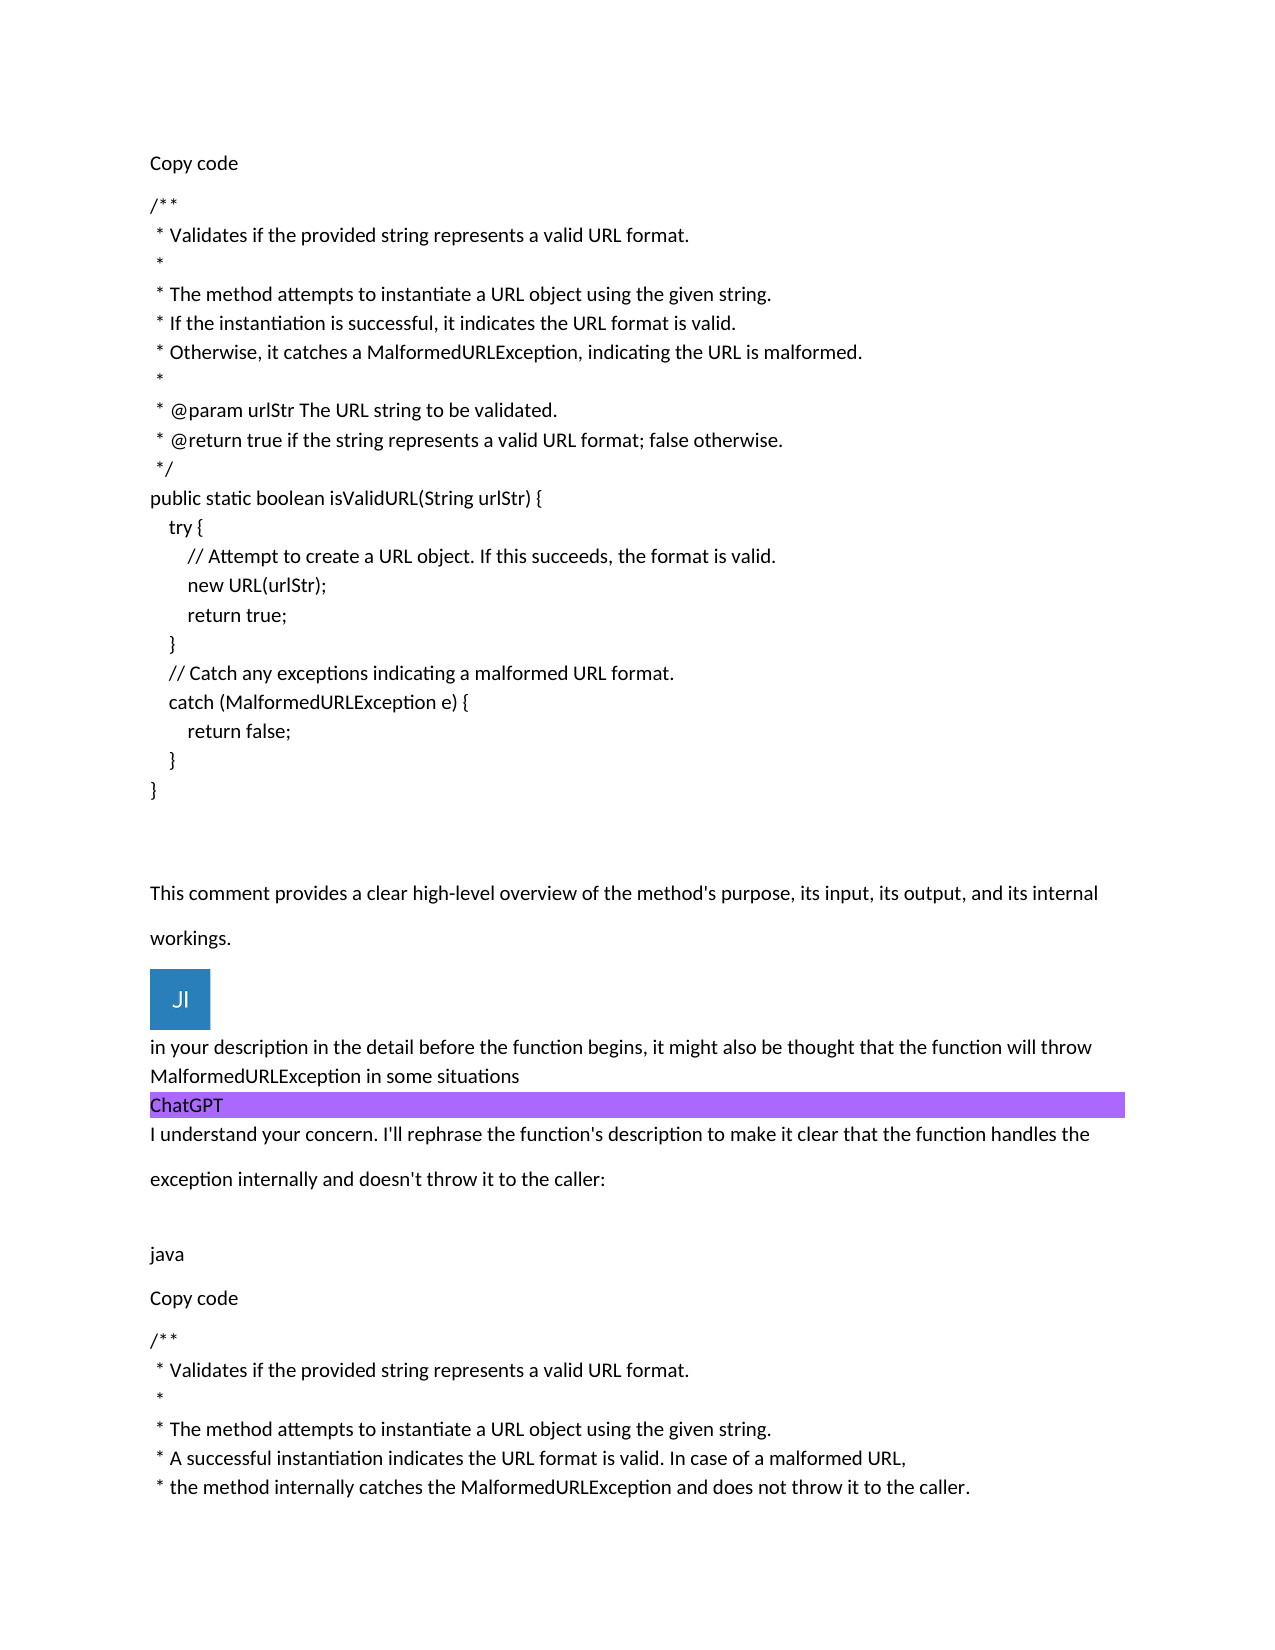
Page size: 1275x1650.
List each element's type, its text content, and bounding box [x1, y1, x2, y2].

text * @return true if the string represents a valid URL format; false otherwise. [150, 427, 1125, 452]
text return true; [150, 602, 1125, 627]
text java [150, 1242, 1125, 1267]
text * @param urlStr The URL string to be validated. [150, 398, 1125, 423]
text new URL(urlStr); [150, 573, 1125, 598]
text * the method internally catches the MalformedURLException and does not throw it to the caller. [150, 1474, 1125, 1500]
text Copy code [150, 150, 1125, 175]
text /** [150, 193, 1125, 219]
text */ [150, 456, 1125, 481]
text // Attempt to create a URL object. If this succeeds, the format is valid. [150, 543, 1125, 569]
text } [150, 631, 1125, 656]
text * A successful instantiation indicates the URL format is valid. In case of a malformed URL, [150, 1445, 1125, 1471]
text * [150, 368, 1125, 394]
text } [150, 777, 1125, 802]
text I understand your concern. I'll rephrase the function's description to make it clear that the function handles the exception internally and doesn't throw it to the caller: [150, 1121, 1125, 1191]
text // Catch any exceptions indicating a malformed URL format. [150, 660, 1125, 686]
text } [150, 748, 1125, 773]
text /** [150, 1328, 1125, 1354]
text This comment provides a clear high-level overview of the method's purpose, its input, its output, and its internal workings. [150, 881, 1125, 951]
text * The method attempts to instantiate a URL object using the given string. [150, 281, 1125, 306]
text Copy code [150, 1285, 1125, 1310]
text * Validates if the provided string represents a valid URL format. [150, 223, 1125, 248]
text * Otherwise, it catches a MalformedURLException, indicating the URL is malformed. [150, 339, 1125, 365]
text * Validates if the provided string represents a valid URL format. [150, 1358, 1125, 1383]
text * The method attempts to instantiate a URL object using the given string. [150, 1416, 1125, 1441]
text public static boolean isValidURL(String urlStr) { [150, 485, 1125, 511]
text * If the instantiation is successful, it indicates the URL format is valid. [150, 310, 1125, 336]
text try { [150, 514, 1125, 540]
text * [150, 252, 1125, 277]
picture [150, 969, 211, 1030]
text * [150, 1387, 1125, 1412]
text return false; [150, 718, 1125, 744]
text catch (MalformedURLException e) { [150, 689, 1125, 715]
text in your description in the detail before the function begins, it might also be thought that the function will throw MalformedURLException in some situations [150, 1034, 1125, 1088]
text ChatGPT [150, 1092, 1125, 1118]
